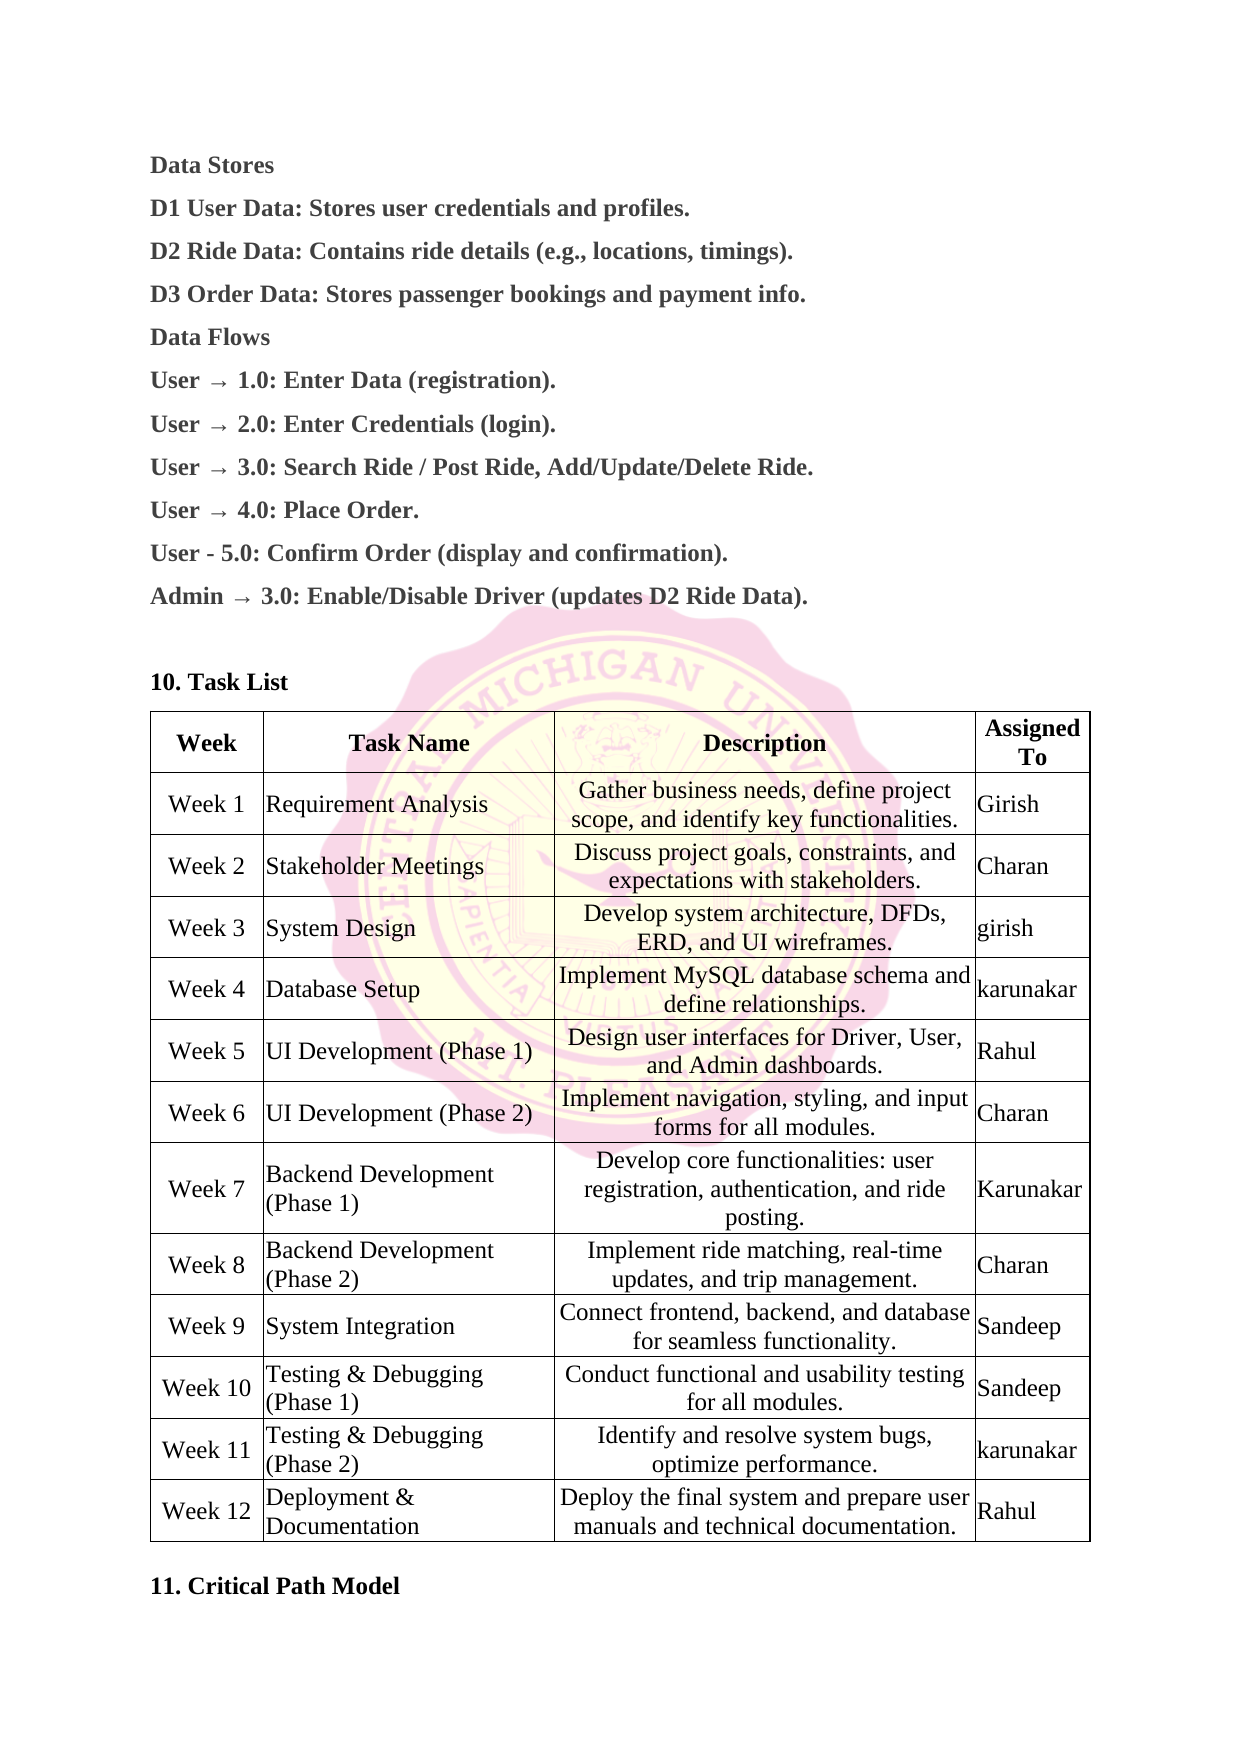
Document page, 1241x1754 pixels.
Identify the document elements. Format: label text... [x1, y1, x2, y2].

table_cell Deployment & Documentation [264, 1480, 554, 1541]
text Data Stores [150, 150, 1090, 179]
table_cell Week 2 [151, 835, 263, 896]
table_cell Week 10 [151, 1357, 263, 1418]
text D1 User Data: Stores user credentials and profiles. [150, 193, 1090, 222]
text User → 1.0: Enter Data (registration). [150, 366, 1090, 394]
table_cell Deploy the final system and prepare user manuals and technical documentation. [555, 1480, 975, 1541]
table_cell Week 8 [151, 1234, 263, 1294]
table_cell Week 1 [151, 773, 263, 834]
table_cell Week 6 [151, 1082, 263, 1142]
table_cell Requirement Analysis [264, 773, 554, 834]
table_cell Karunakar [976, 1143, 1089, 1233]
table_cell Develop core functionalities: user registration, authentication, and ride posting. [555, 1143, 975, 1233]
table_cell Week 3 [151, 897, 263, 957]
table_cell Charan [976, 1234, 1089, 1294]
table_cell System Integration [264, 1295, 554, 1356]
table_cell karunakar [976, 1419, 1089, 1479]
table_cell Charan [976, 835, 1089, 896]
table_cell Week 9 [151, 1295, 263, 1356]
text User → 4.0: Place Order. [150, 495, 1090, 524]
table_header Task Name [264, 712, 554, 772]
table_cell girish [976, 897, 1089, 957]
table_cell Testing & Debugging (Phase 1) [264, 1357, 554, 1418]
table_cell Gather business needs, define project scope, and identify key functionalities. [555, 773, 975, 834]
table_cell Design user interfaces for Driver, User, and Admin dashboards. [555, 1020, 975, 1081]
table_cell Implement ride matching, real-time updates, and trip management. [555, 1234, 975, 1294]
table_cell Testing & Debugging (Phase 2) [264, 1419, 554, 1479]
table_header Week [151, 712, 263, 772]
table_cell Implement navigation, styling, and input forms for all modules. [555, 1082, 975, 1142]
table_header Description [555, 712, 975, 772]
table_cell Database Setup [264, 958, 554, 1019]
text D2 Ride Data: Contains ride details (e.g., locations, timings). [150, 236, 1090, 265]
text User - 5.0: Confirm Order (display and confirmation). [150, 538, 1090, 567]
table_cell Rahul [976, 1480, 1089, 1541]
text Data Flows [150, 322, 1090, 351]
table_cell UI Development (Phase 1) [264, 1020, 554, 1081]
table_cell Discuss project goals, constraints, and expectations with stakeholders. [555, 835, 975, 896]
subtitle 11. Critical Path Model [150, 1571, 1090, 1600]
table_cell Girish [976, 773, 1089, 834]
table_cell Week 5 [151, 1020, 263, 1081]
text User → 2.0: Enter Credentials (login). [150, 409, 1090, 437]
text 10. Task List [150, 667, 1090, 696]
text D3 Order Data: Stores passenger bookings and payment info. [150, 279, 1090, 308]
table_cell Implement MySQL database schema and define relationships. [555, 958, 975, 1019]
table_cell UI Development (Phase 2) [264, 1082, 554, 1142]
table_cell Develop system architecture, DFDs, ERD, and UI wireframes. [555, 897, 975, 957]
text User → 3.0: Search Ride / Post Ride, Add/Update/Delete Ride. [150, 452, 1090, 481]
table_cell Backend Development (Phase 1) [264, 1143, 554, 1233]
table_cell Backend Development (Phase 2) [264, 1234, 554, 1294]
text Admin → 3.0: Enable/Disable Driver (updates D2 Ride Data). [150, 581, 1090, 610]
table_cell Sandeep [976, 1295, 1089, 1356]
table_header Assigned To [976, 712, 1089, 772]
table_cell Conduct functional and usability testing for all modules. [555, 1357, 975, 1418]
table_cell Week 4 [151, 958, 263, 1019]
table_cell System Design [264, 897, 554, 957]
table_cell Identify and resolve system bugs, optimize performance. [555, 1419, 975, 1479]
table_cell Stakeholder Meetings [264, 835, 554, 896]
table_cell Week 7 [151, 1143, 263, 1233]
table_cell Rahul [976, 1020, 1089, 1081]
table_cell Sandeep [976, 1357, 1089, 1418]
table_cell Week 11 [151, 1419, 263, 1479]
table_cell Charan [976, 1082, 1089, 1142]
table_cell karunakar [976, 958, 1089, 1019]
table_cell Week 12 [151, 1480, 263, 1541]
table_cell Connect frontend, backend, and database for seamless functionality. [555, 1295, 975, 1356]
